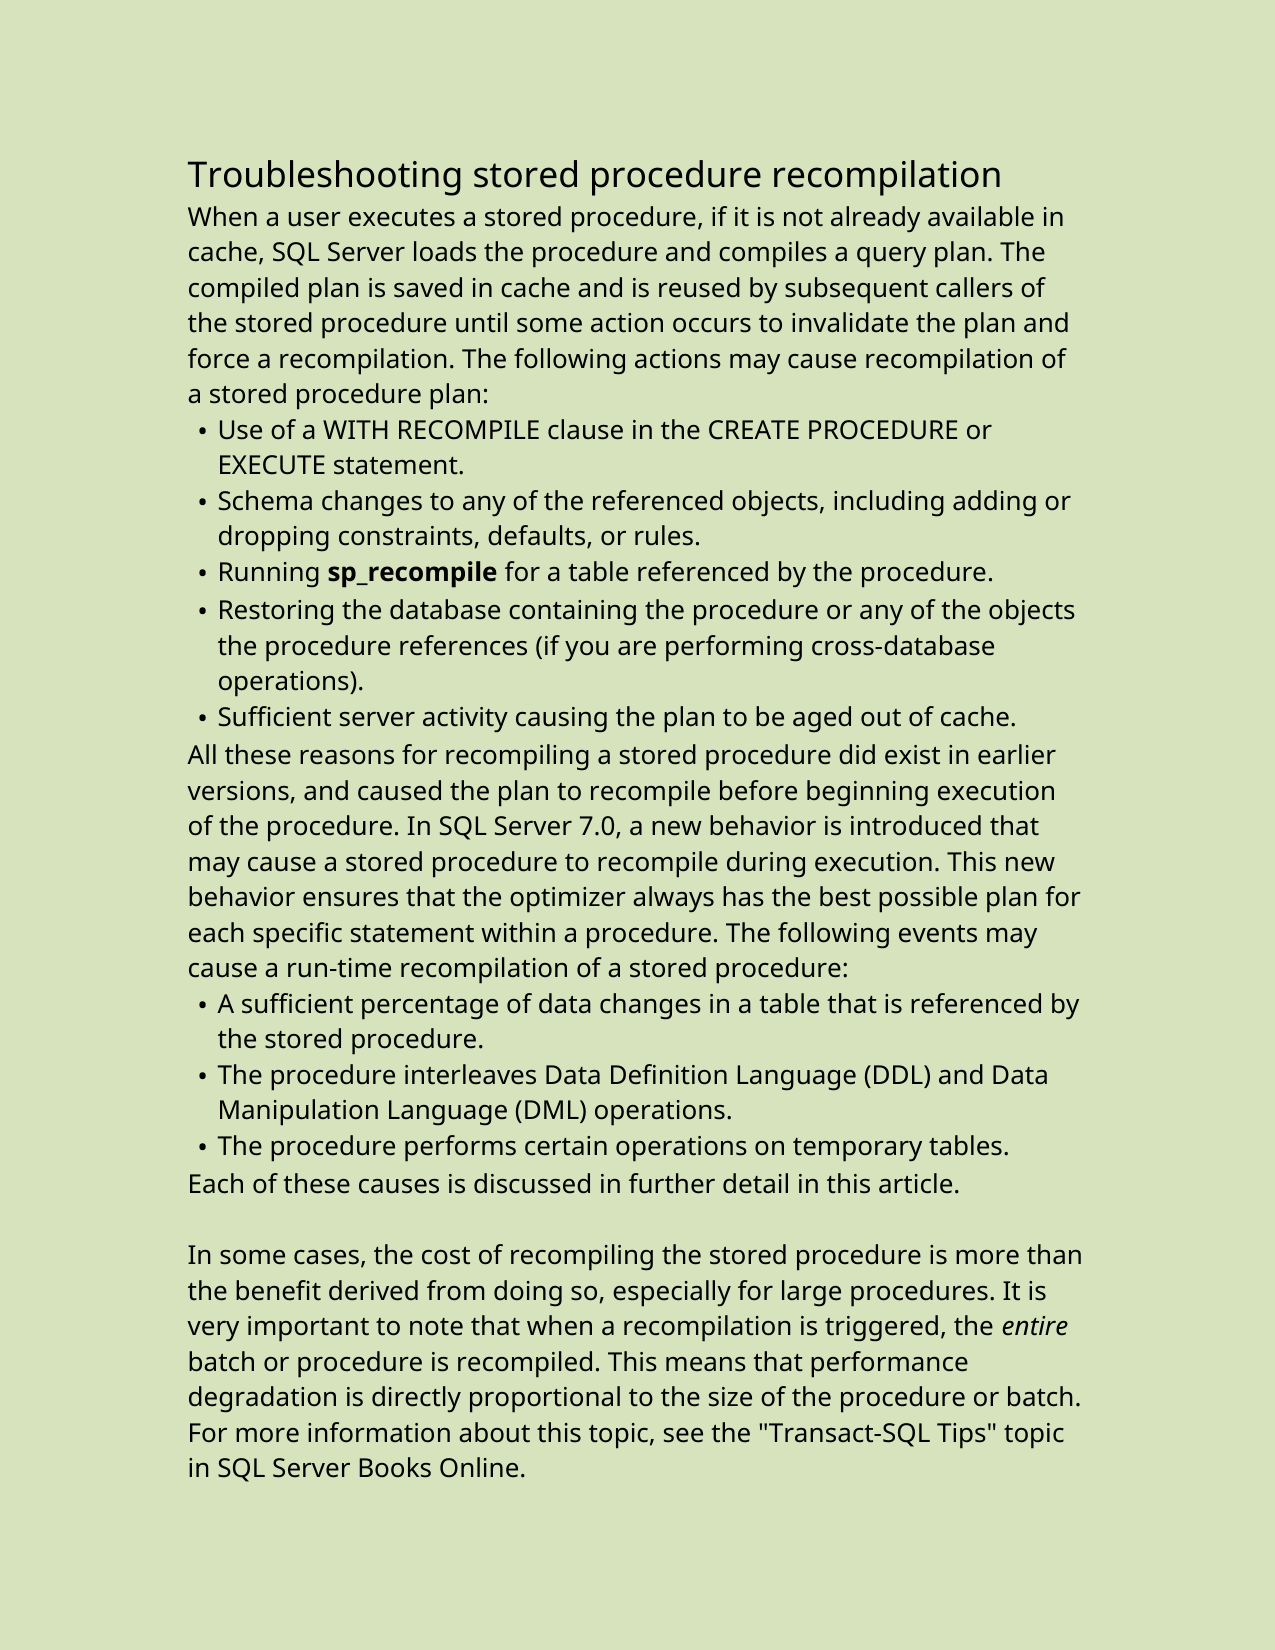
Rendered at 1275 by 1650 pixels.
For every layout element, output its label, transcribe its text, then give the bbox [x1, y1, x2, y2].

table_cell Restoring the database containing the procedure or any of the objects the procedure references (if you are performing cross-database operations). [217, 592, 1094, 698]
table_cell • [188, 1128, 217, 1166]
table_cell • [188, 1056, 217, 1127]
table_cell • [188, 592, 217, 698]
table_cell The procedure interleaves Data Definition Language (DDL) and Data Manipulation Language (DML) operations. [217, 1056, 1094, 1127]
text All these reasons for recompiling a stored procedure did exist in earlier versions, and caused the plan to recompile before beginning execution of the procedure. In SQL Server 7.0, a new behavior is introduced that may cause a stored procedure to recompile during execution. This new behavior ensures that the optimizer always has the best possible plan for each specific statement within a procedure. The following events may cause a run-time recompilation of a stored procedure: [187, 737, 1087, 985]
table_cell • [188, 698, 217, 737]
table_cell • [188, 483, 217, 553]
table_cell The procedure performs certain operations on temporary tables. [217, 1128, 1094, 1166]
table_header Use of a WITH RECOMPILE clause in the CREATE PROCEDURE or EXECUTE statement. [217, 411, 1094, 482]
table_header • [188, 411, 217, 482]
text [187, 1166, 1087, 1485]
table_header A sufficient percentage of data changes in a table that is referenced by the stored procedure. [217, 985, 1094, 1056]
text When a user executes a stored procedure, if it is not already available in cache, SQL Server loads the procedure and compiles a query plan. The compiled plan is saved in cache and is reused by subsequent callers of the stored procedure until some action occurs to invalidate the plan and force a recompilation. The following actions may cause recompilation of a stored procedure plan: [187, 198, 1087, 411]
table_cell • [188, 554, 217, 592]
table_header • [188, 985, 217, 1056]
table_cell Running sp_recompile for a table referenced by the procedure. [217, 554, 1094, 592]
table_cell Schema changes to any of the referenced objects, including adding or dropping constraints, defaults, or rules. [217, 483, 1094, 553]
text Troubleshooting stored procedure recompilation [187, 150, 1087, 198]
table_cell Sufficient server activity causing the plan to be aged out of cache. [217, 698, 1094, 737]
